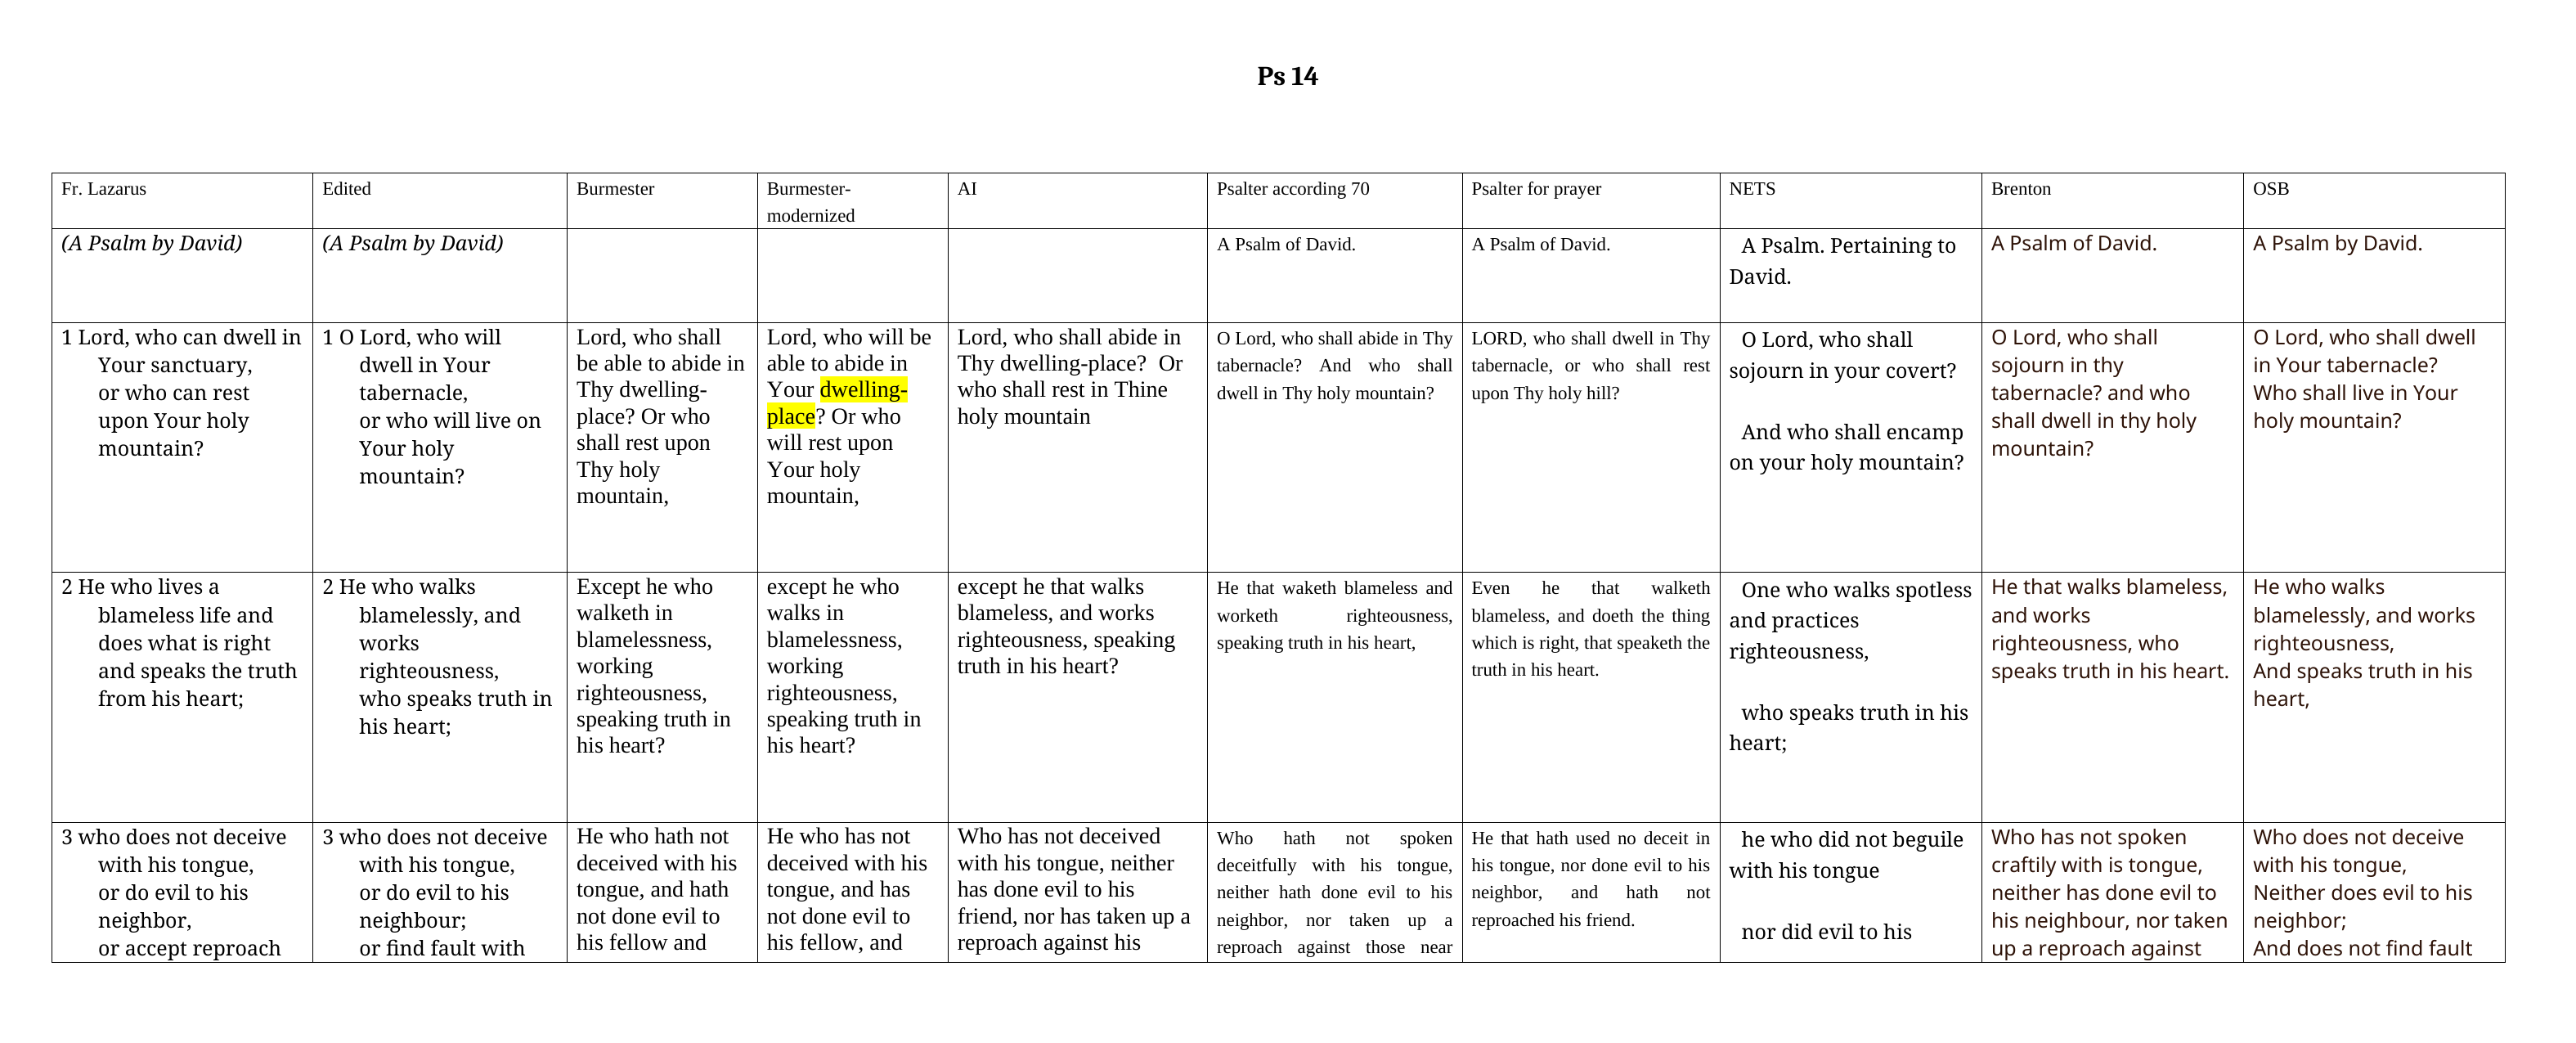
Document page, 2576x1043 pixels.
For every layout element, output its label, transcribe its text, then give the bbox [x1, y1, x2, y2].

table_cell A Psalm of David. [1463, 229, 1720, 322]
table_header Brenton [1982, 173, 2243, 227]
table_cell Who hath not spoken deceitfully with his tongue, neither hath done evil to his neighbor, nor taken up a reproach against those near him. [1208, 823, 1462, 962]
table_cell Lord, who will be able to abide in Your dwelling-place? Or who will rest upon Your holy mountain, [758, 323, 948, 572]
table_cell except he that walks blameless, and works righteousness, speaking truth in his heart? [949, 573, 1207, 821]
table_cell except he who walks in blamelessness, working righteousness, speaking truth in his heart? [758, 573, 948, 821]
table_cell [949, 229, 1207, 322]
table_cell He that hath used no deceit in his tongue, nor done evil to his neighbor, and hath not reproached his friend. [1463, 823, 1720, 962]
table_cell He that waketh blameless and worketh righteousness, speaking truth in his heart, [1208, 573, 1462, 821]
subtitle Ps 14 [61, 61, 2515, 92]
table_cell O Lord, who shall dwell in Your tabernacle? Who shall live in Your holy mountain? [2244, 323, 2505, 572]
table_cell He who hath not deceived with his tongue, and hath not done evil to his fellow and hath not taken up a reproach against his neighbours. [568, 823, 757, 962]
table_cell O Lord, who shall sojourn in thy tabernacle? and who shall dwell in thy holy mountain? [1982, 323, 2243, 572]
table_header Psalter according 70 [1208, 173, 1462, 227]
table_cell 3 who does not deceive with his tongue, or do evil to his neighbor, or accept reproach against his friends; [52, 823, 312, 962]
table_cell 1 Lord, who can dwell in Your sanctuary, or who can rest upon Your holy mountain? [52, 323, 312, 572]
table_header Psalter for prayer [1463, 173, 1720, 227]
table_cell (A Psalm by David) [313, 229, 567, 322]
table_cell [568, 229, 757, 322]
table_header OSB [2244, 173, 2505, 227]
table_cell A Psalm of David. [1982, 229, 2243, 322]
table_cell 3 who does not deceive with his tongue, or do evil to his neighbour; or find fault with those nearest him; [313, 823, 567, 962]
table_cell [758, 229, 948, 322]
table_cell O Lord, who shall abide in Thy tabernacle? And who shall dwell in Thy holy mountain? [1208, 323, 1462, 572]
table_header Edited [313, 173, 567, 227]
table_cell (A Psalm by David) [52, 229, 312, 322]
table_cell he who did not beguile with his tongue nor did evil to his fellow and did not take up reproach against his next of kin. [1721, 823, 1981, 962]
table_cell O Lord, who shall sojourn in your covert? And who shall encamp on your holy mountain? [1721, 323, 1981, 572]
table_cell 1 O Lord, who will dwell in Your tabernacle, or who will live on Your holy mountain? [313, 323, 567, 572]
table_header AI [949, 173, 1207, 227]
table_cell 2 He who lives a blameless life and does what is right and speaks the truth from his heart; [52, 573, 312, 821]
table_cell He who has not deceived with his tongue, and has not done evil to his fellow, and has not taken up a reproach against his neighbours. [758, 823, 948, 962]
table_cell One who walks spotless and practices righteousness, who speaks truth in his heart; [1721, 573, 1981, 821]
table_cell Who has not spoken craftily with is tongue, neither has done evil to his neighbour, nor taken up a reproach against them that dwelt nearest to him. [1982, 823, 2243, 962]
table_cell Lord, who shall abide in Thy dwelling-place? Or who shall rest in Thine holy mountain [949, 323, 1207, 572]
table_cell A Psalm. Pertaining to David. [1721, 229, 1981, 322]
table_cell A Psalm by David. [2244, 229, 2505, 322]
table_cell He who walks blamelessly, and works righteousness, And speaks truth in his heart, [2244, 573, 2505, 821]
table_header NETS [1721, 173, 1981, 227]
table_cell Even he that walketh blameless, and doeth the thing which is right, that speaketh the truth in his heart. [1463, 573, 1720, 821]
table_cell A Psalm of David. [1208, 229, 1462, 322]
table_header Fr. Lazarus [52, 173, 312, 227]
table_header Burmester-modernized [758, 173, 948, 227]
table_cell Lord, who shall be able to abide in Thy dwelling-place? Or who shall rest upon Thy holy mountain, [568, 323, 757, 572]
table_header Burmester [568, 173, 757, 227]
table_cell He that walks blameless, and works righteousness, who speaks truth in his heart. [1982, 573, 2243, 821]
table_cell Except he who walketh in blamelessness, working righteousness, speaking truth in his heart? [568, 573, 757, 821]
table_cell Who does not deceive with his tongue, Neither does evil to his neighbor; And does not find fault with those nearest him. [2244, 823, 2505, 962]
table_cell 2 He who walks blamelessly, and works righteousness, who speaks truth in his heart; [313, 573, 567, 821]
table_cell LORD, who shall dwell in Thy tabernacle, or who shall rest upon Thy holy hill? [1463, 323, 1720, 572]
table_cell Who has not deceived with his tongue, neither has done evil to his friend, nor has taken up a reproach against his neighbours. [949, 823, 1207, 962]
